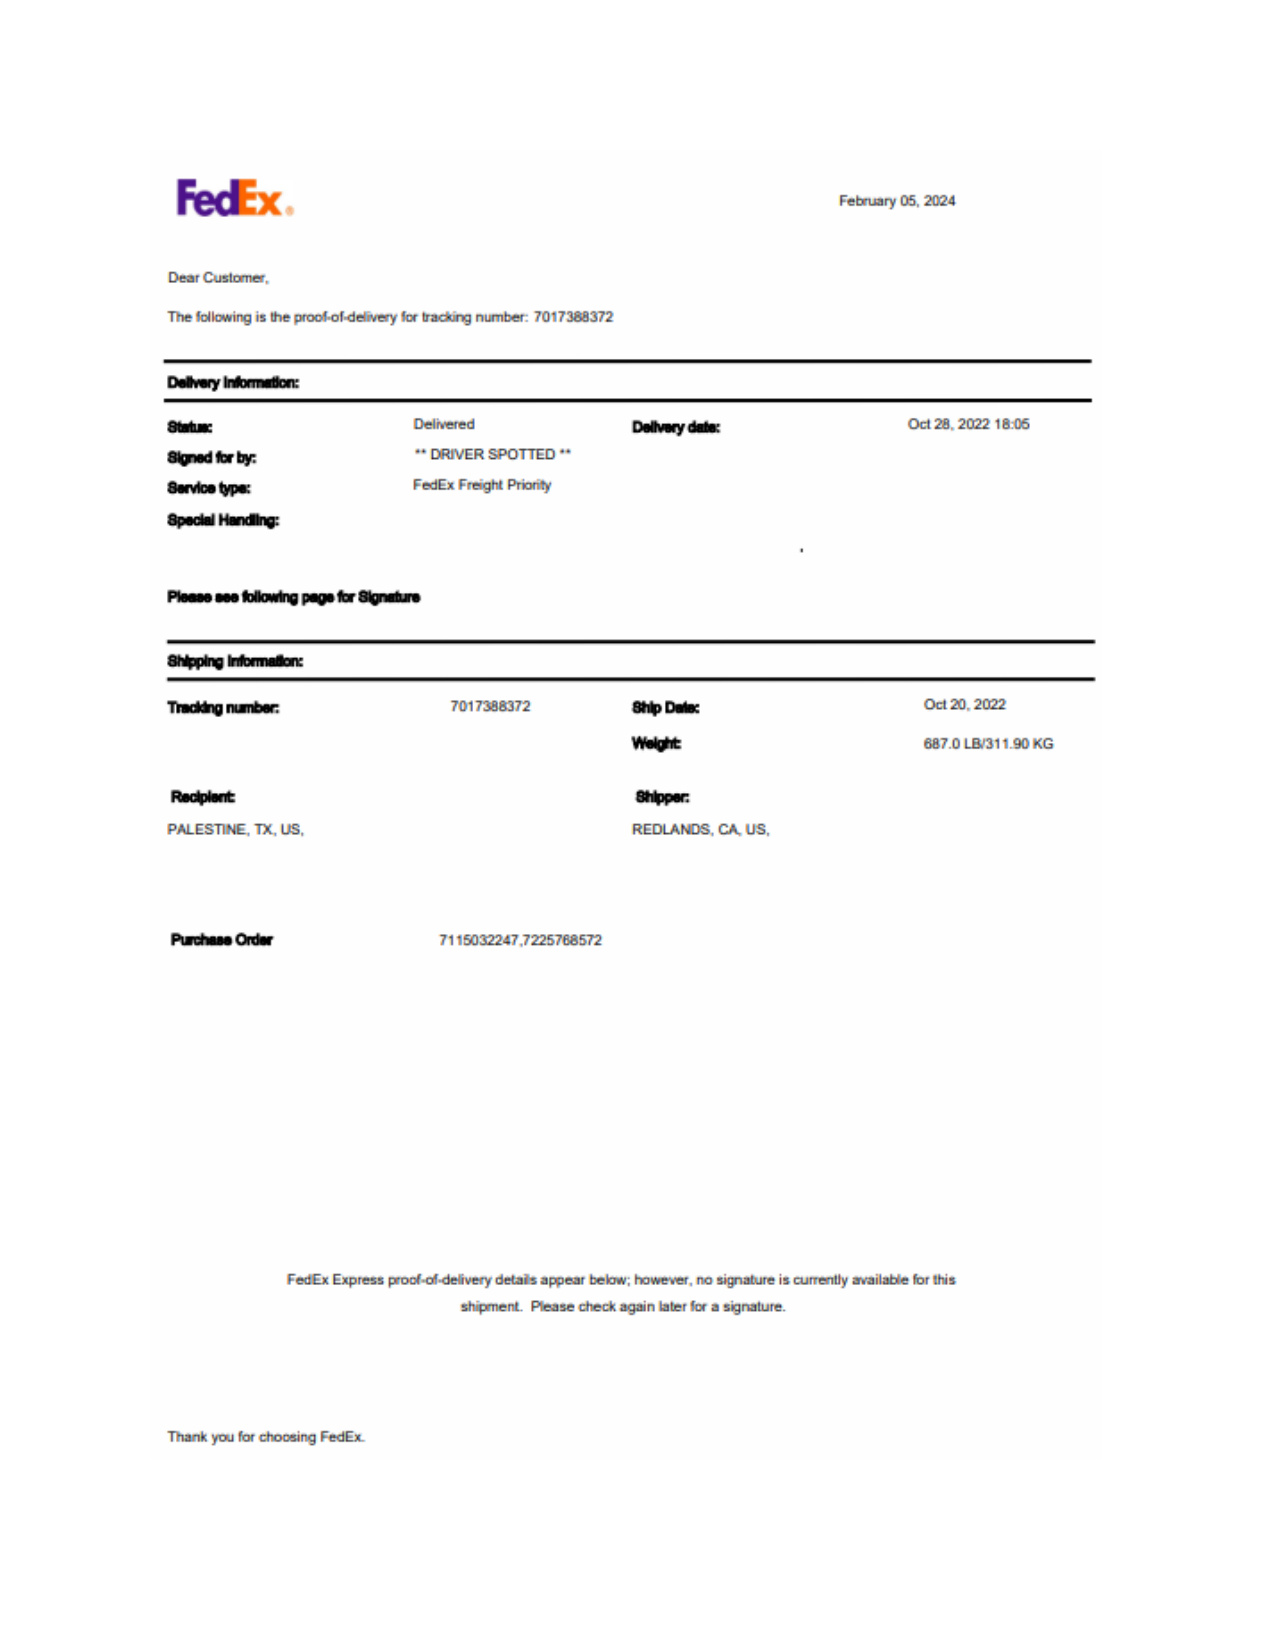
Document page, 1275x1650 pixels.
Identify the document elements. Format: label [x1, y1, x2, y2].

picture [150, 150, 1103, 1460]
